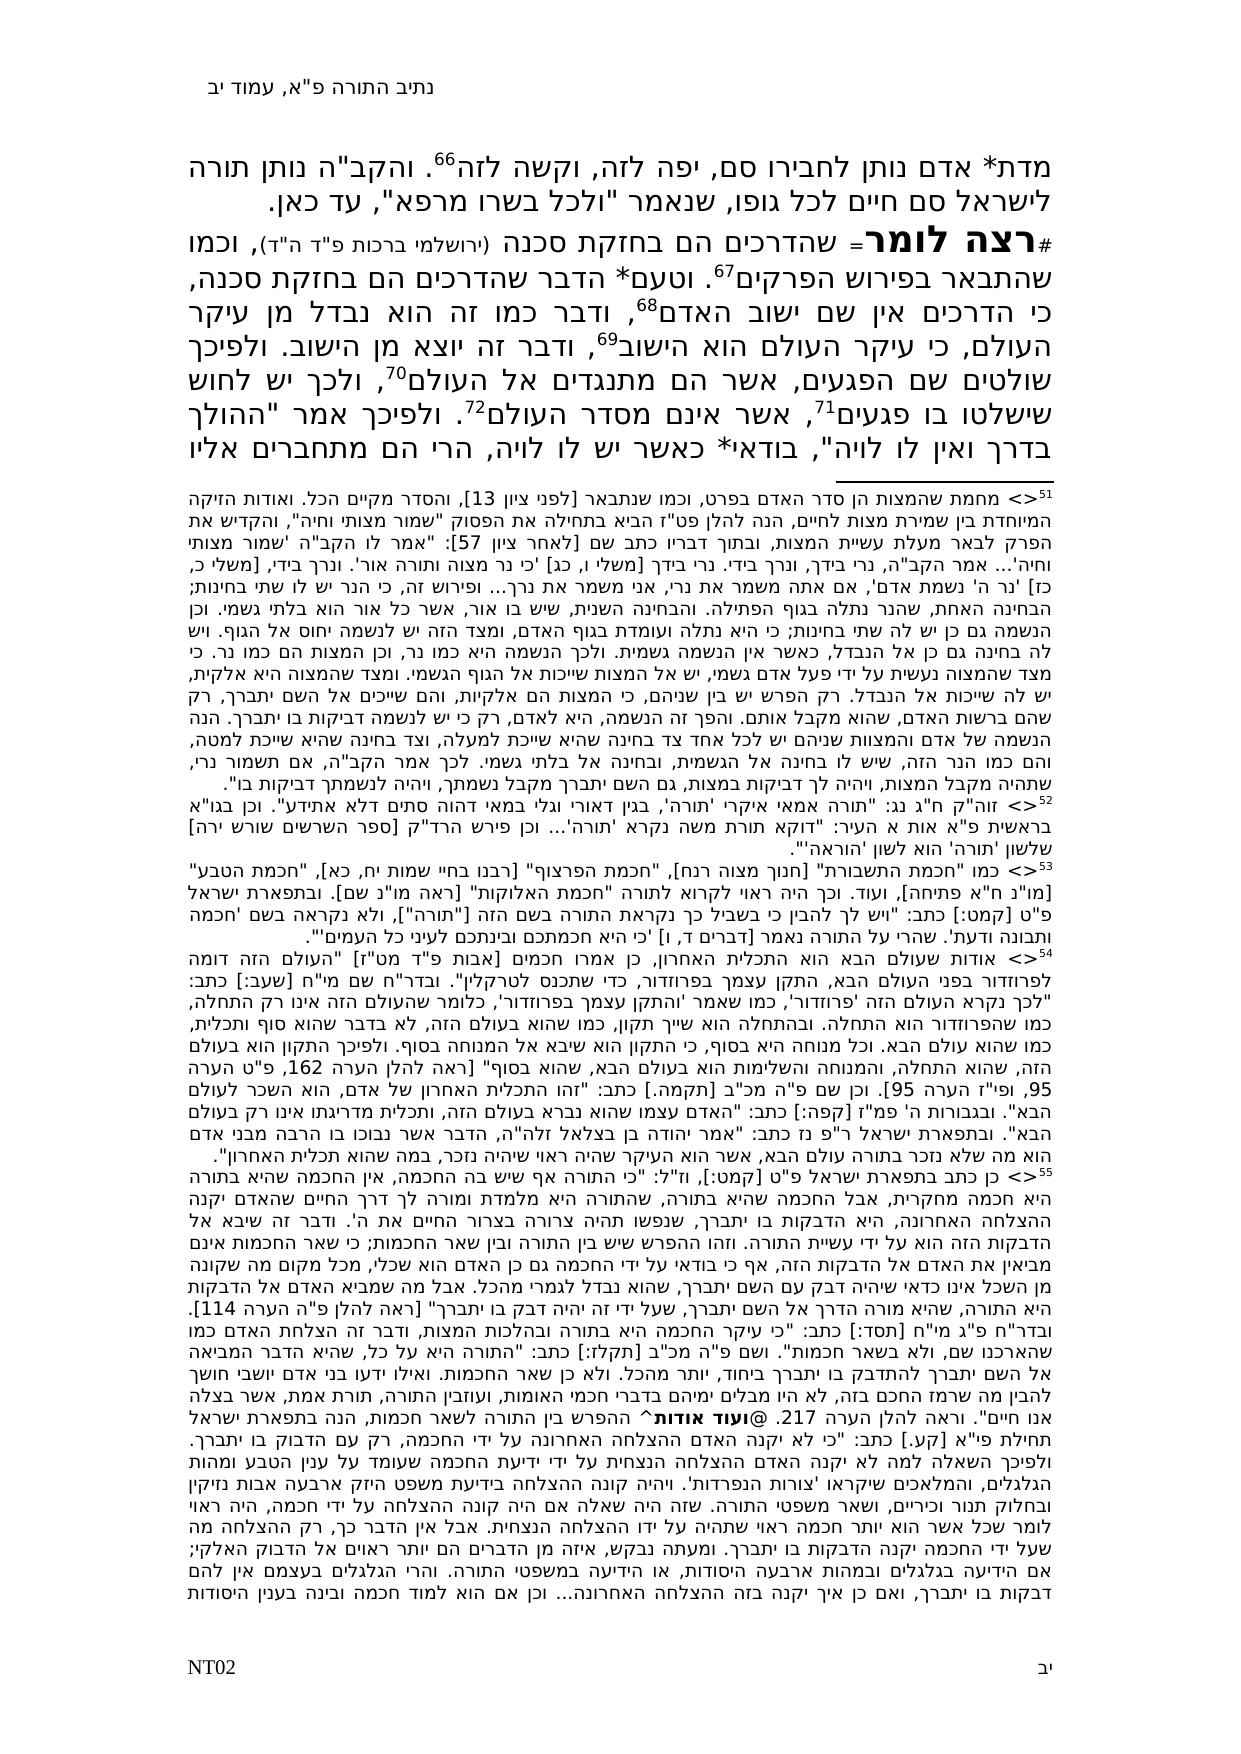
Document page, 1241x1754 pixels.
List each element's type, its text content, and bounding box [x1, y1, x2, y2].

text #רצה לומר= שהדרכים הם בחזקת סכנה (ירושלמי ברכות פ"ד ה"ד), וכמו שהתבאר בפירוש הפרקים. וטעם* הדבר שהדרכים הם בחזקת סכנה, כי הדרכים אין שם ישוב האדם, ודבר כמו זה הוא נבדל מן עיקר העולם, כי עיקר העולם הוא הישוב, ודבר זה יוצא מן הישוב. ולפיכך שולטים שם הפגעים, אשר הם מתנגדים אל העולם, ולכך יש לחוש שישלטו בו פגעים, אשר אינם מסדר העולם. ולפיכך אמר "ההולך בדרך ואין לו לויה", בודאי* כאשר יש לו לויה, הרי הם מתחברים אליו בני אדם, וכיון שיש אצלו אדם, נחשב זה כאילו היה בישוב העולם, ואין נקרא זה שפורש מן הישוב. אבל זה שאין לו לויה וחבור אל הישוב, מה יעשה ויהיה לו חבור, יעסוק בתורה, כי התורה סדר שמירת העולם כמו שהתבאר. ולכך כאשר התחבר אל התורה, הרי יש לו לויה וחבור אל סדר העולם. ושמירת הסדר מציל מן הפגעים אשר לא ישלטו, כי אין הפגעים שולטים רק כאשר פורש מן העולם, כמו שאמרנו, כי לכך "כל הדרכים בחזקת סכנה", אבל כאשר הוא מתחבר אל התורה, יש לו לויה אל סדר העולם, ובשביל זה אינו יוצא מן ישוב העולם, והדבר הזה הוא אל האדם לויה גמורה. ואם נחשב לאדם לויה כאשר יש לו התחברות אל בני אדם, כי אז אינו נחשב שהוא לעצמו, ולכך כאשר יש בני אדם עמו יש לו לויה, שאז הוא מתחבר אל הבריות שהם העולם, ואם דבר זה הוא לויה שלו, כל שכן כאשר יתחבר אל התורה, שהיא סדר כל העולם, ובה נמצא הכל, שיש לו לויה גמורה, שמתחבר אל העולם, ואינו נבדל ממנו שיהיו שולטין בו הפגעים, ודבר זה מבואר. [187, 218, 1053, 465]
text #ובפרק כיצד מעברין= (עירובין נד.), אמר רבי יהושע בן לוי, המהלך בדרך ואין לו לויה, יעסוק בתורה, שנאמר (משלי א, ט) "כי לוית חן". חש בראשו יעסוק בתורה, שנאמר (שם) "חן הם לראשך". חש בגרונו יעסוק בתורה, שנאמר (שם) "וענקים לגרגרותיך". חש בבני מעיים יעסוק בתורה, שנאמר (משלי ג, ח) "רפאות תהי לשרך". חש בעצמותיו יעסוק בתורה, שנאמר (שם) "ושקוי לעצמותיך". חש בכל גופו יעסוק בתורה, שנאמר (משלי ד, כב) "ולכל בשרו מרפא". אמר רב יהודה בריה דרבי חייא, בא וראה שלא כמדת הקב"ה מדת בשר ודם; מדת* אדם נותן לחבירו סם, יפה לזה, וקשה לזה. והקב"ה נותן תורה לישראל סם חיים לכל גופו, שנאמר "ולכל בשרו מרפא", עד כאן. [187, 150, 1053, 218]
